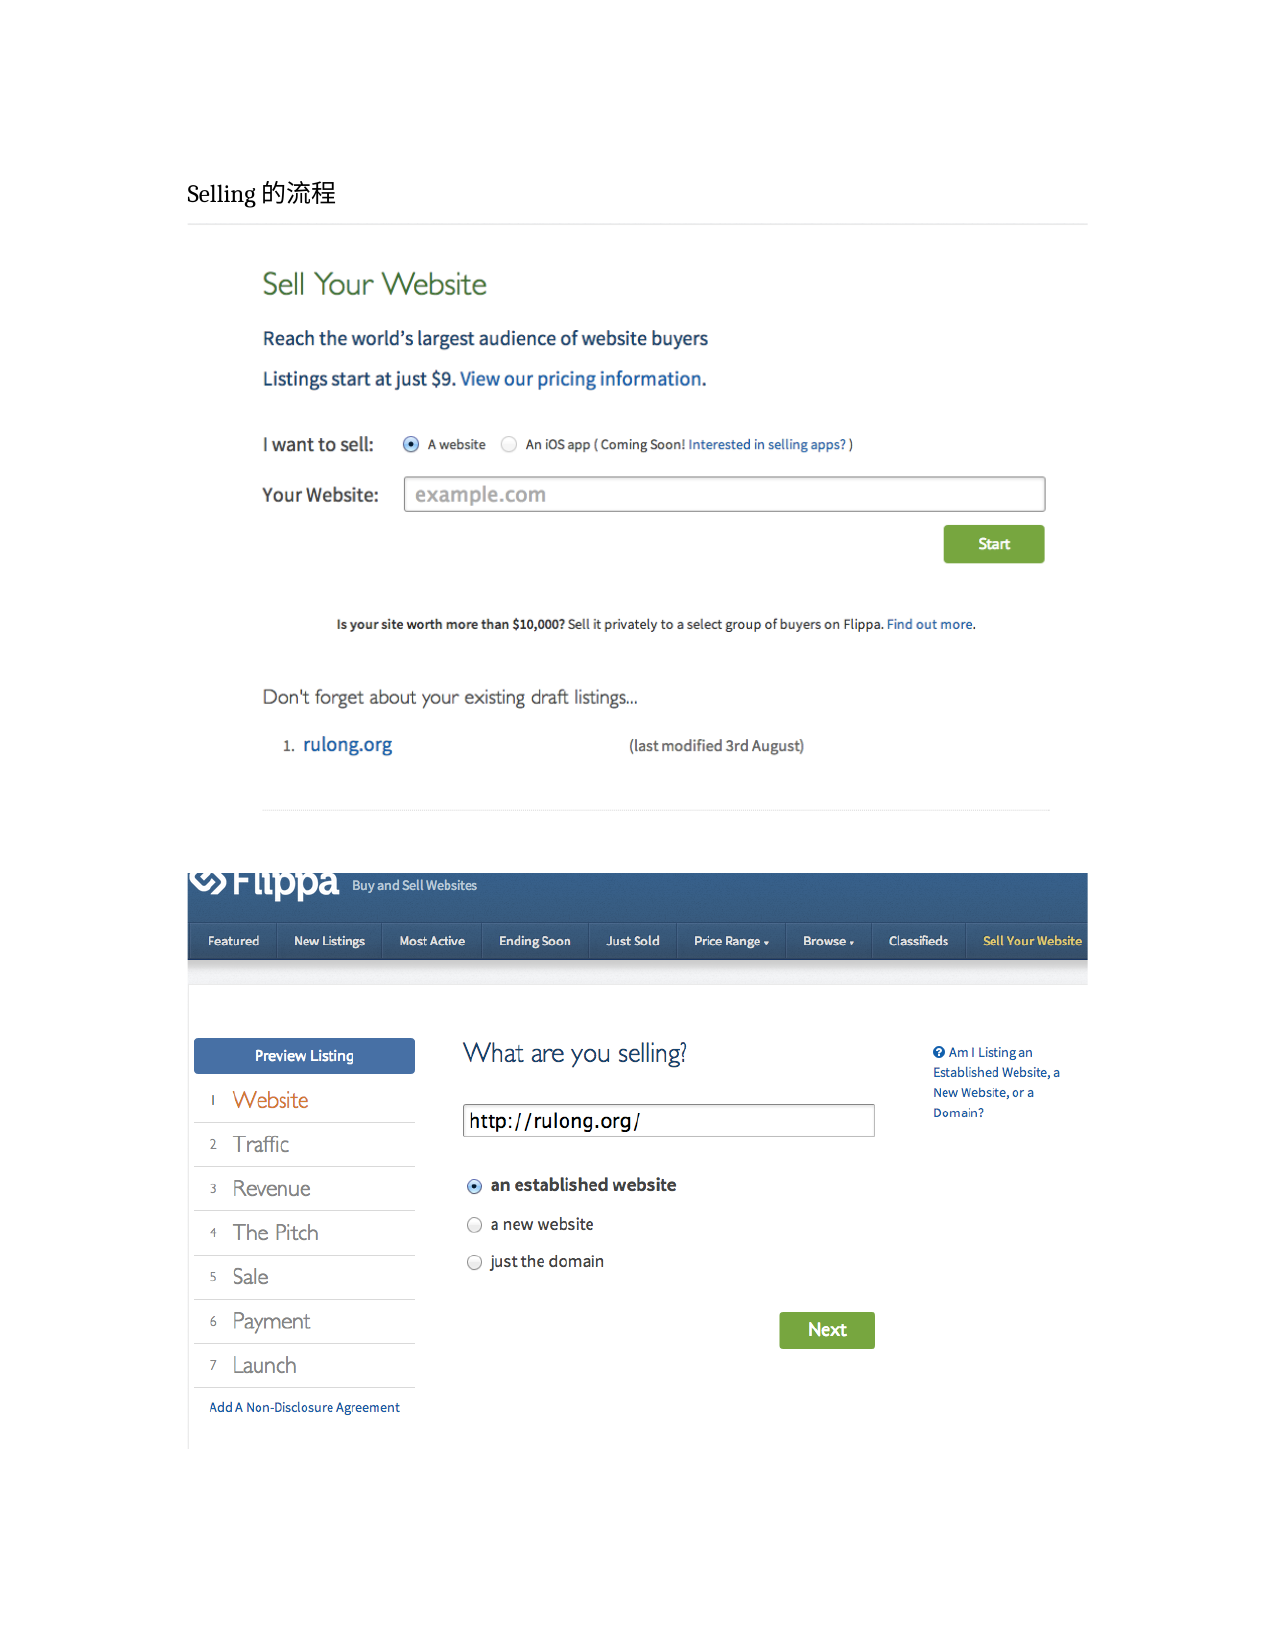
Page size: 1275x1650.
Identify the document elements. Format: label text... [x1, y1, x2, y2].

text Selling的流程 [187, 159, 1087, 223]
picture [187, 873, 1088, 1449]
picture [187, 223, 1088, 838]
